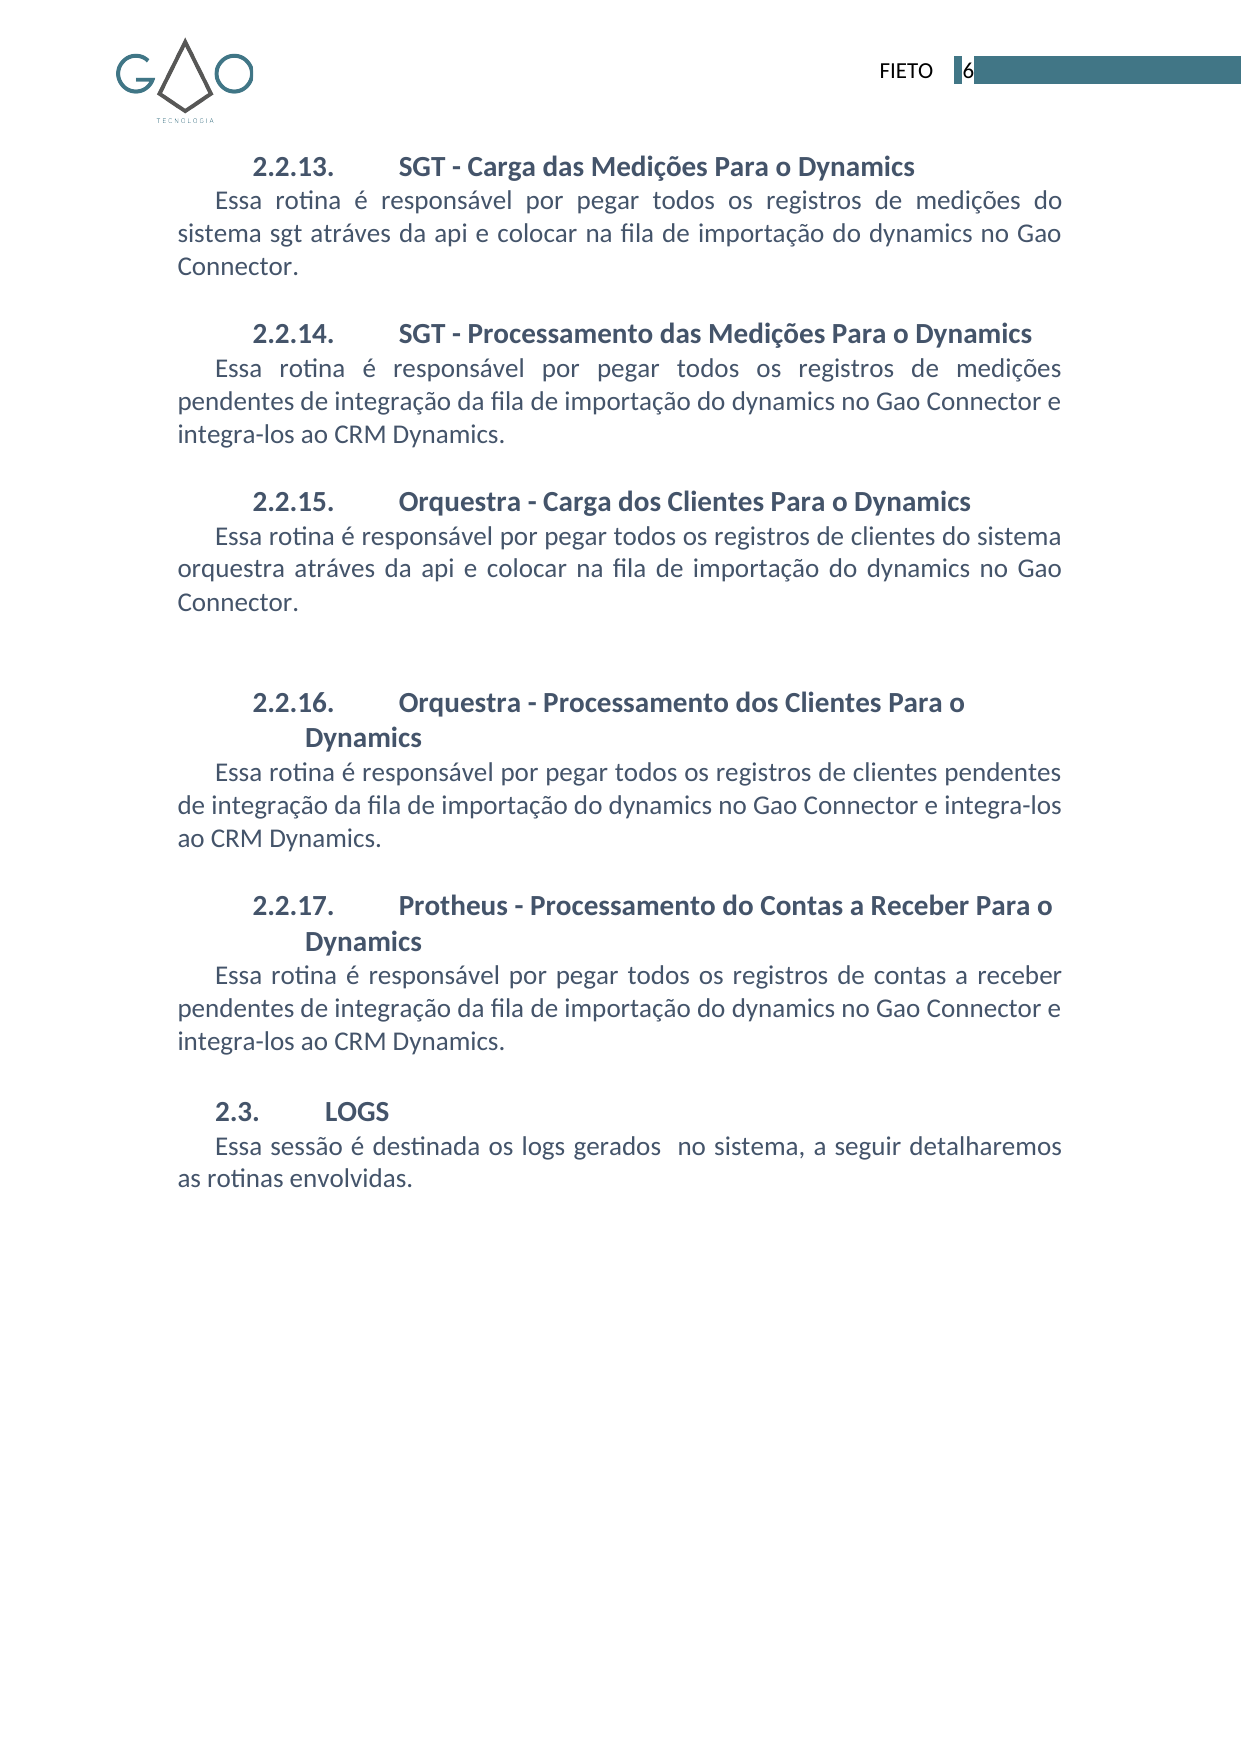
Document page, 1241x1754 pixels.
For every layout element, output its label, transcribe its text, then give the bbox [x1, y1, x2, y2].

subtitle LOGS [215, 1093, 1063, 1129]
subtitle Orquestra - Processamento dos Clientes Para o Dynamics [252, 684, 1063, 755]
text Essa rotina é responsável por pegar todos os registros de clientes pendentes de integração da fila de importação do dynamics no Gao Connector e integra-los ao CRM Dynamics. [177, 755, 1063, 854]
picture [116, 37, 254, 123]
text Essa rotina é responsável por pegar todos os registros de contas a receber pendentes de integração da fila de importação do dynamics no Gao Connector e integra-los ao CRM Dynamics. [177, 958, 1063, 1057]
text Essa rotina é responsável por pegar todos os registros de medições do sistema sgt atráves da api e colocar na fila de importação do dynamics no Gao Connector. [177, 183, 1063, 282]
subtitle Protheus - Processamento do Contas a Receber Para o Dynamics [252, 887, 1063, 958]
subtitle SGT - Processamento das Medições Para o Dynamics [252, 315, 1063, 351]
text Essa sessão é destinada os logs gerados no sistema, a seguir detalharemos as rotinas envolvidas. [177, 1129, 1063, 1195]
text Essa rotina é responsável por pegar todos os registros de medições pendentes de integração da fila de importação do dynamics no Gao Connector e integra-los ao CRM Dynamics. [177, 351, 1063, 450]
subtitle Orquestra - Carga dos Clientes Para o Dynamics [252, 483, 1063, 519]
subtitle SGT - Carga das Medições Para o Dynamics [252, 148, 1063, 183]
text Essa rotina é responsável por pegar todos os registros de clientes do sistema orquestra atráves da api e colocar na fila de importação do dynamics no Gao Connector. [177, 519, 1063, 618]
